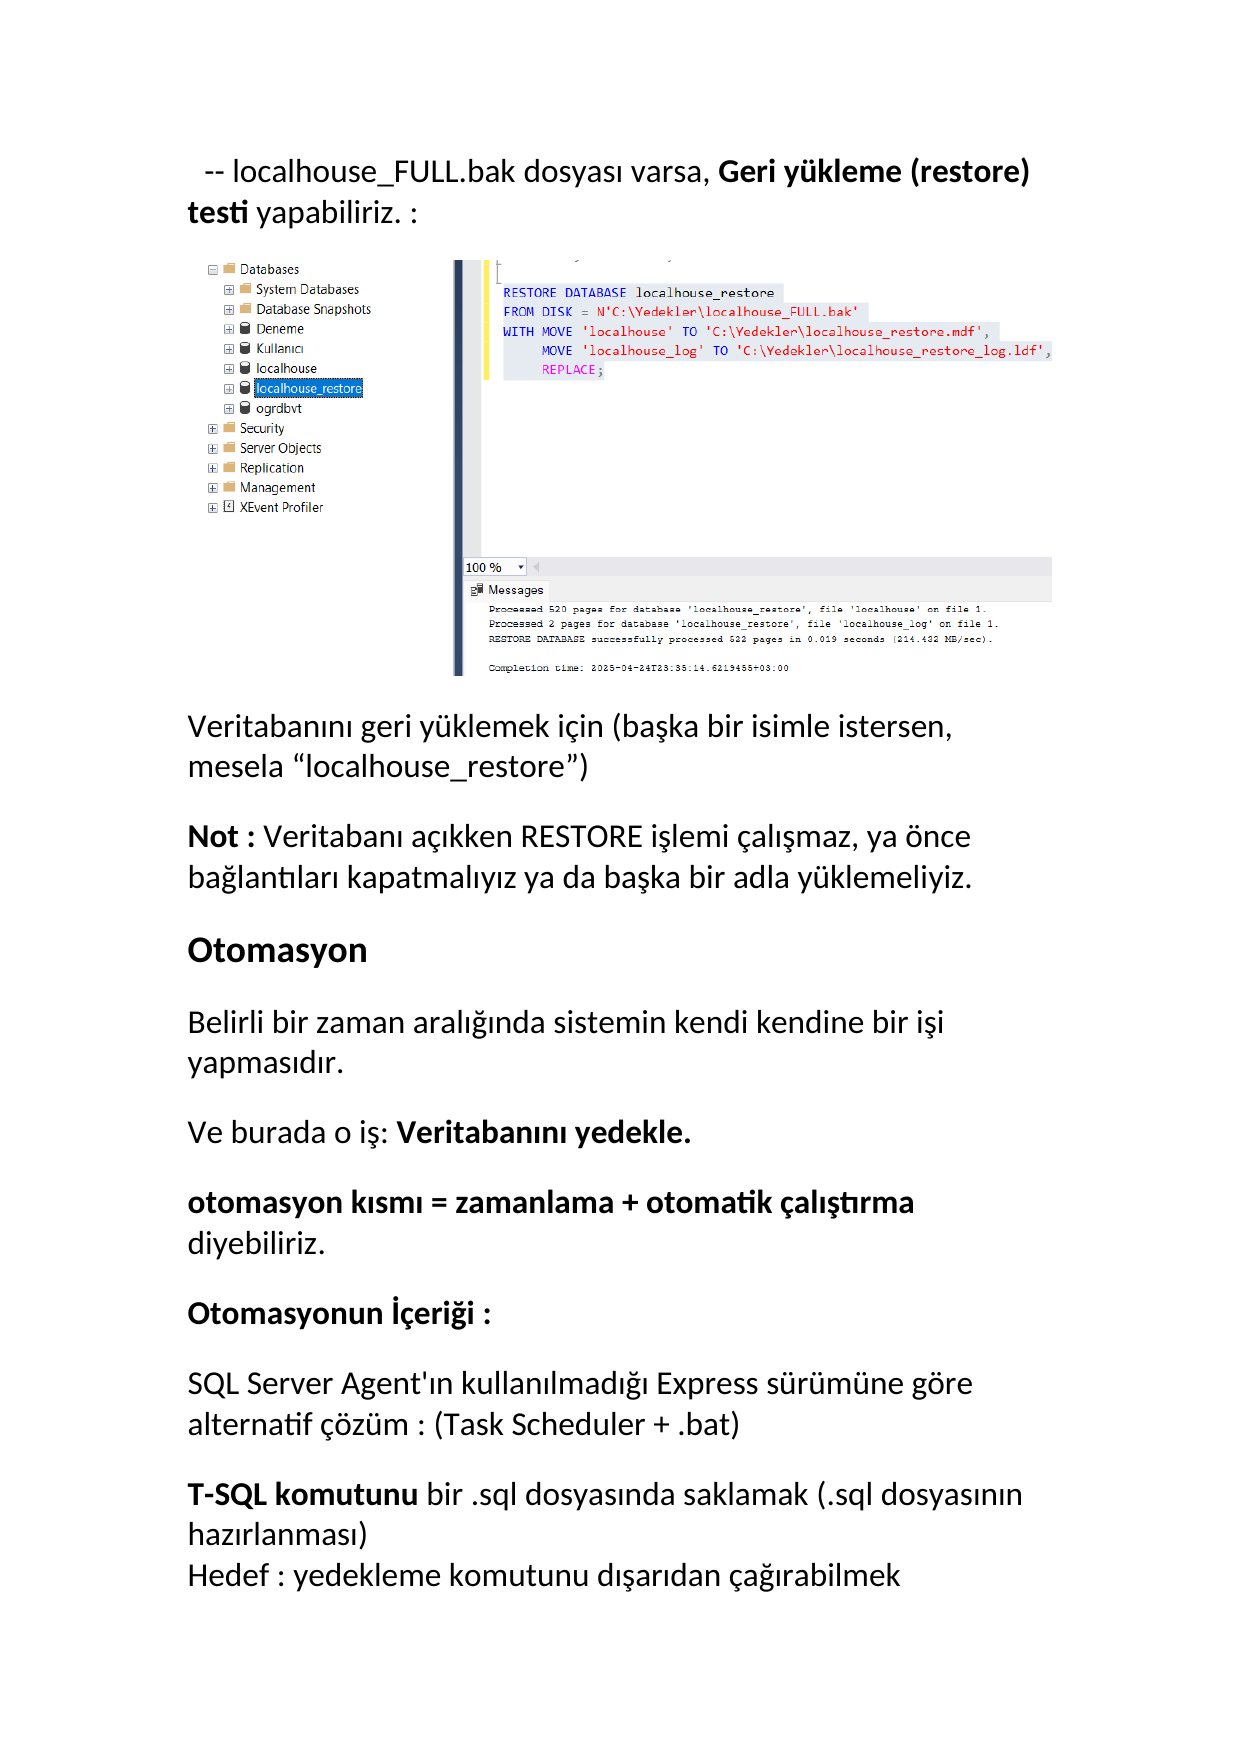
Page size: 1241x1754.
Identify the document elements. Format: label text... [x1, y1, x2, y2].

text Otomasyon [187, 926, 1053, 972]
text Veritabanını geri yüklemek için (başka bir isimle istersen, mesela “localhouse_restore”) [187, 704, 1053, 786]
text Not : Veritabanı açıkken RESTORE işlemi çalışmaz, ya önce bağlantıları kapatmalıyız ya da başka bir adla yüklemeliyiz. [187, 815, 1053, 897]
text Ve burada o iş: Veritabanını yedekle. [187, 1111, 1053, 1152]
text otomasyon kısmı = zamanlama + otomatik çalıştırma diyebiliriz. [187, 1181, 1053, 1263]
text SQL Server Agent'ın kullanılmadığı Express sürümüne göre alternatif çözüm : (Task Scheduler + .bat) [187, 1362, 1053, 1443]
text Belirli bir zaman aralığında sistemin kendi kendine bir işi yapmasıdır. [187, 1001, 978, 1082]
text -- localhouse_FULL.bak dosyası varsa, Geri yükleme (restore) testi yapabiliriz. : [187, 150, 1053, 231]
picture [187, 260, 1052, 676]
list SQL komutunu bir .sql dosyasında saklamak (.sql dosyasının hazırlanması) Hedef : yedekleme komutunu dışarıdan çağırabilmek [187, 1472, 1053, 1595]
subtitle Otomasyonun İçeriği : [187, 1292, 1053, 1333]
